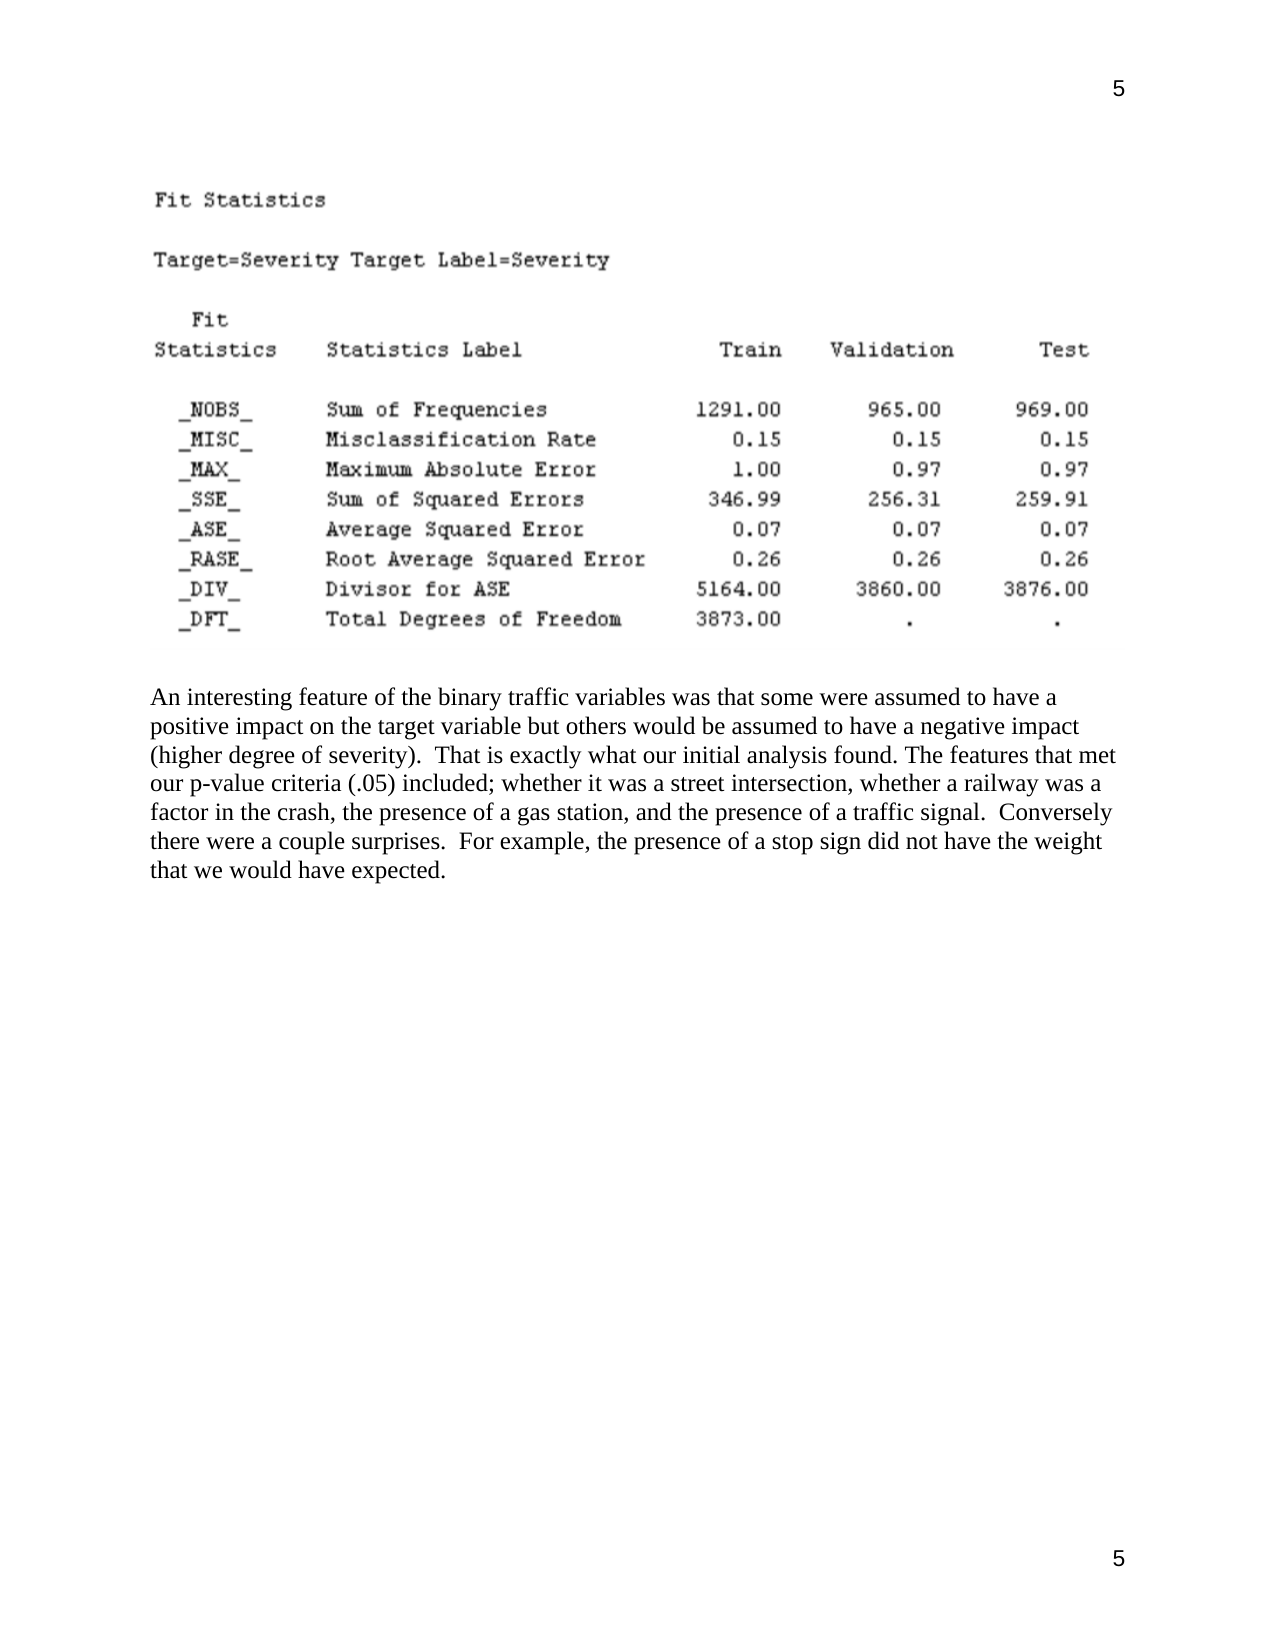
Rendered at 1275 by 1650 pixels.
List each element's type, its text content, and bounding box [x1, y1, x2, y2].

text An interesting feature of the binary traffic variables was that some were assumed to have a positive impact on the target variable but others would be assumed to have a negative impact (higher degree of severity). That is exactly what our initial analysis found. The features that met our p-value criteria (.05) included; whether it was a street intersection, whether a railway was a factor in the crash, the presence of a gas station, and the presence of a traffic signal. Conversely there were a couple surprises. For example, the presence of a stop sign did not have the weight that we would have expected. [150, 682, 1125, 883]
picture [150, 183, 1125, 650]
